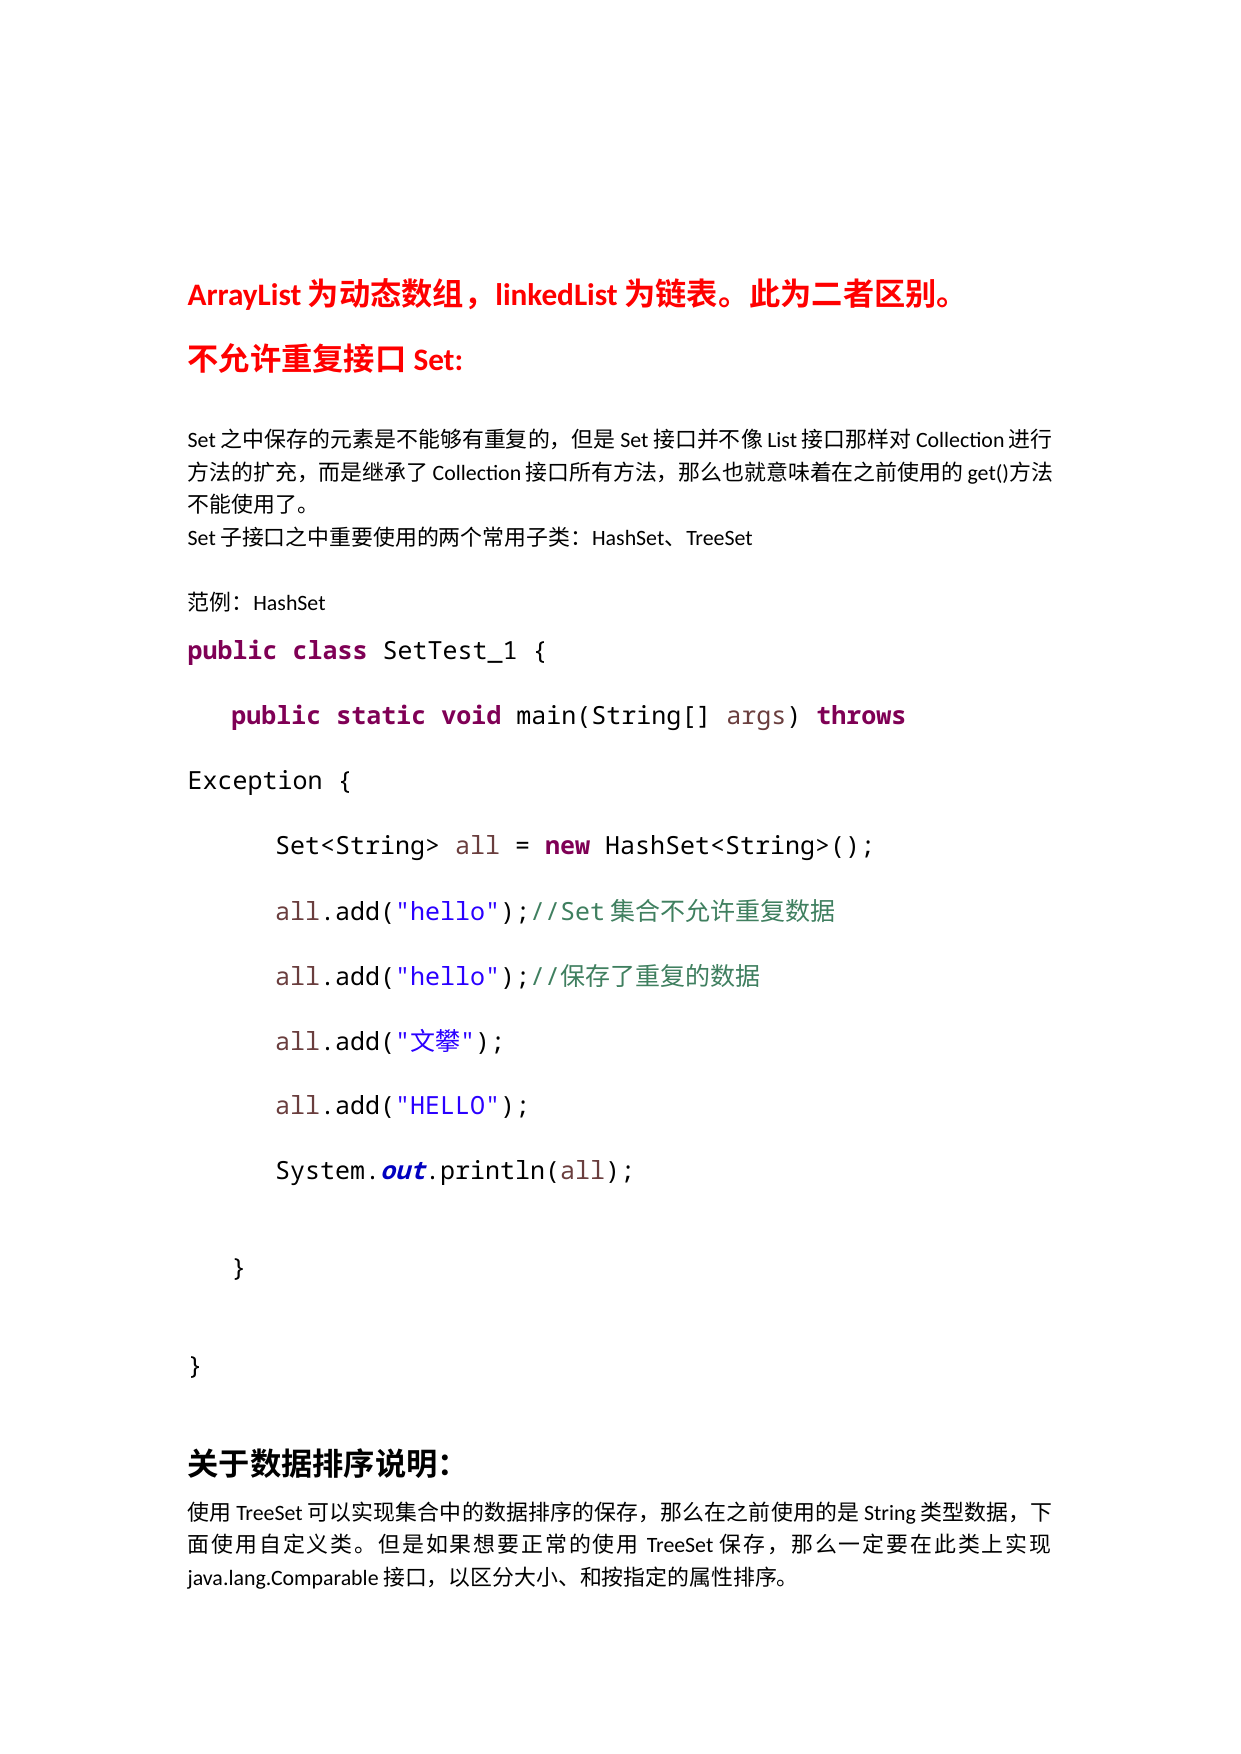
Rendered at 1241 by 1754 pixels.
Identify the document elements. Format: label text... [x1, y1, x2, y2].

text ArrayList为动态数组，linkedList为链表。此为二者区别。 [187, 259, 1053, 324]
text } [187, 1332, 1053, 1397]
text Set之中保存的元素是不能够有重复的，但是Set接口并不像List接口那样对Collection进行方法的扩充，而是继承了Collection接口所有方法，那么也就意味着在之前使用的get()方法不能使用了。 [187, 422, 1053, 519]
text System.out.println(all); [187, 1137, 1053, 1202]
text public static void main(String[] args) throws Exception { [187, 682, 1053, 812]
text Set子接口之中重要使用的两个常用子类：HashSet、TreeSet [187, 519, 1053, 552]
text Set<String> all = new HashSet<String>(); [187, 812, 1053, 877]
text all.add("文攀"); [187, 1007, 1053, 1072]
text all.add("hello");//Set集合不允许重复数据 [187, 877, 1053, 942]
text 关于数据排序说明： [187, 1429, 1053, 1494]
text all.add("HELLO"); [187, 1072, 1053, 1137]
text 范例：HashSet [187, 584, 1053, 617]
text all.add("hello");//保存了重复的数据 [187, 942, 1053, 1007]
text 使用TreeSet可以实现集合中的数据排序的保存，那么在之前使用的是String类型数据，下面使用自定义类。但是如果想要正常的使用TreeSet保存，那么一定要在此类上实现java.lang.Comparable接口，以区分大小、和按指定的属性排序。 [187, 1494, 1053, 1592]
text public class SetTest_1 { [187, 617, 1053, 682]
text } [187, 1234, 1053, 1299]
text 不允许重复接口 Set: [187, 324, 1053, 389]
